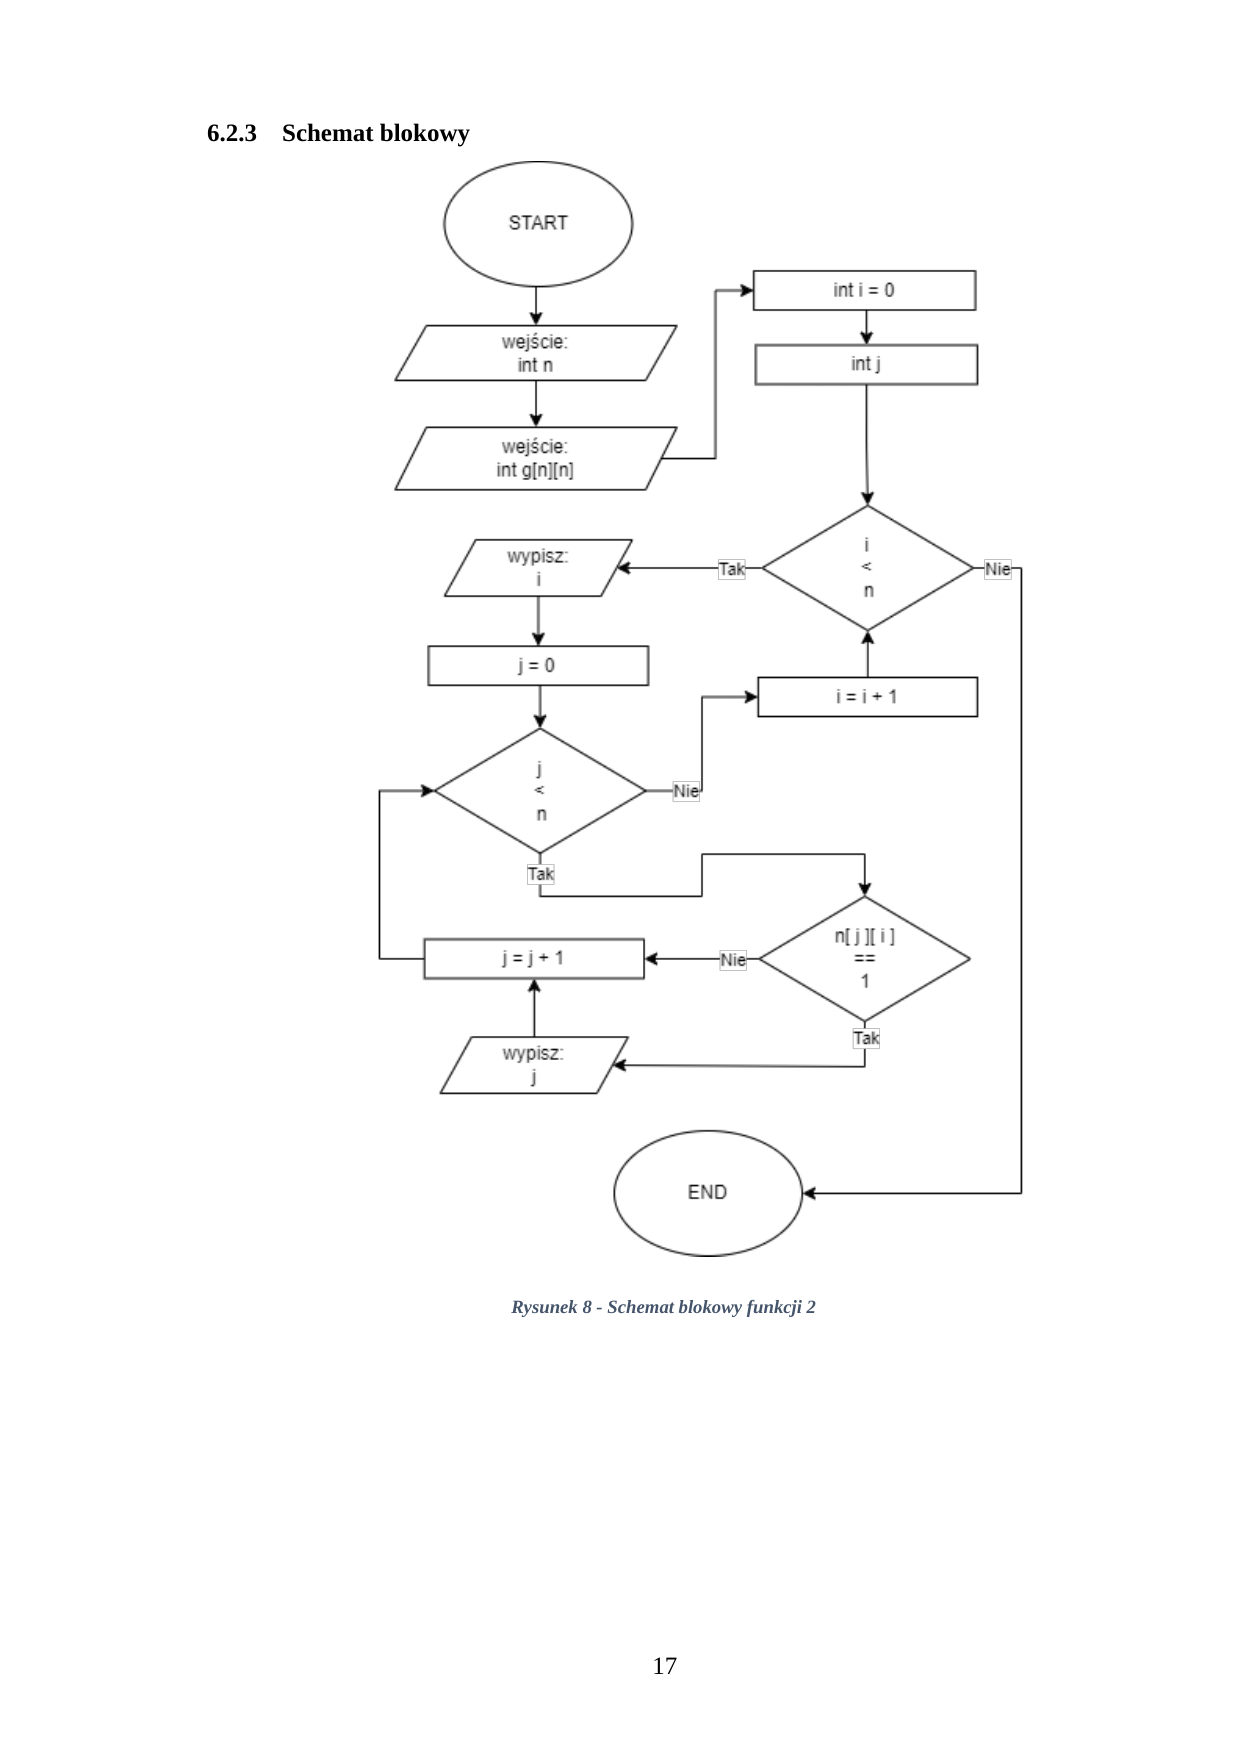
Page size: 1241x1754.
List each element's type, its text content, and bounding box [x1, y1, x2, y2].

picture [368, 161, 1034, 1257]
subtitle Schemat blokowy [207, 118, 1122, 147]
text Rysunek 8 - Schemat blokowy funkcji 2 [207, 1296, 1122, 1317]
